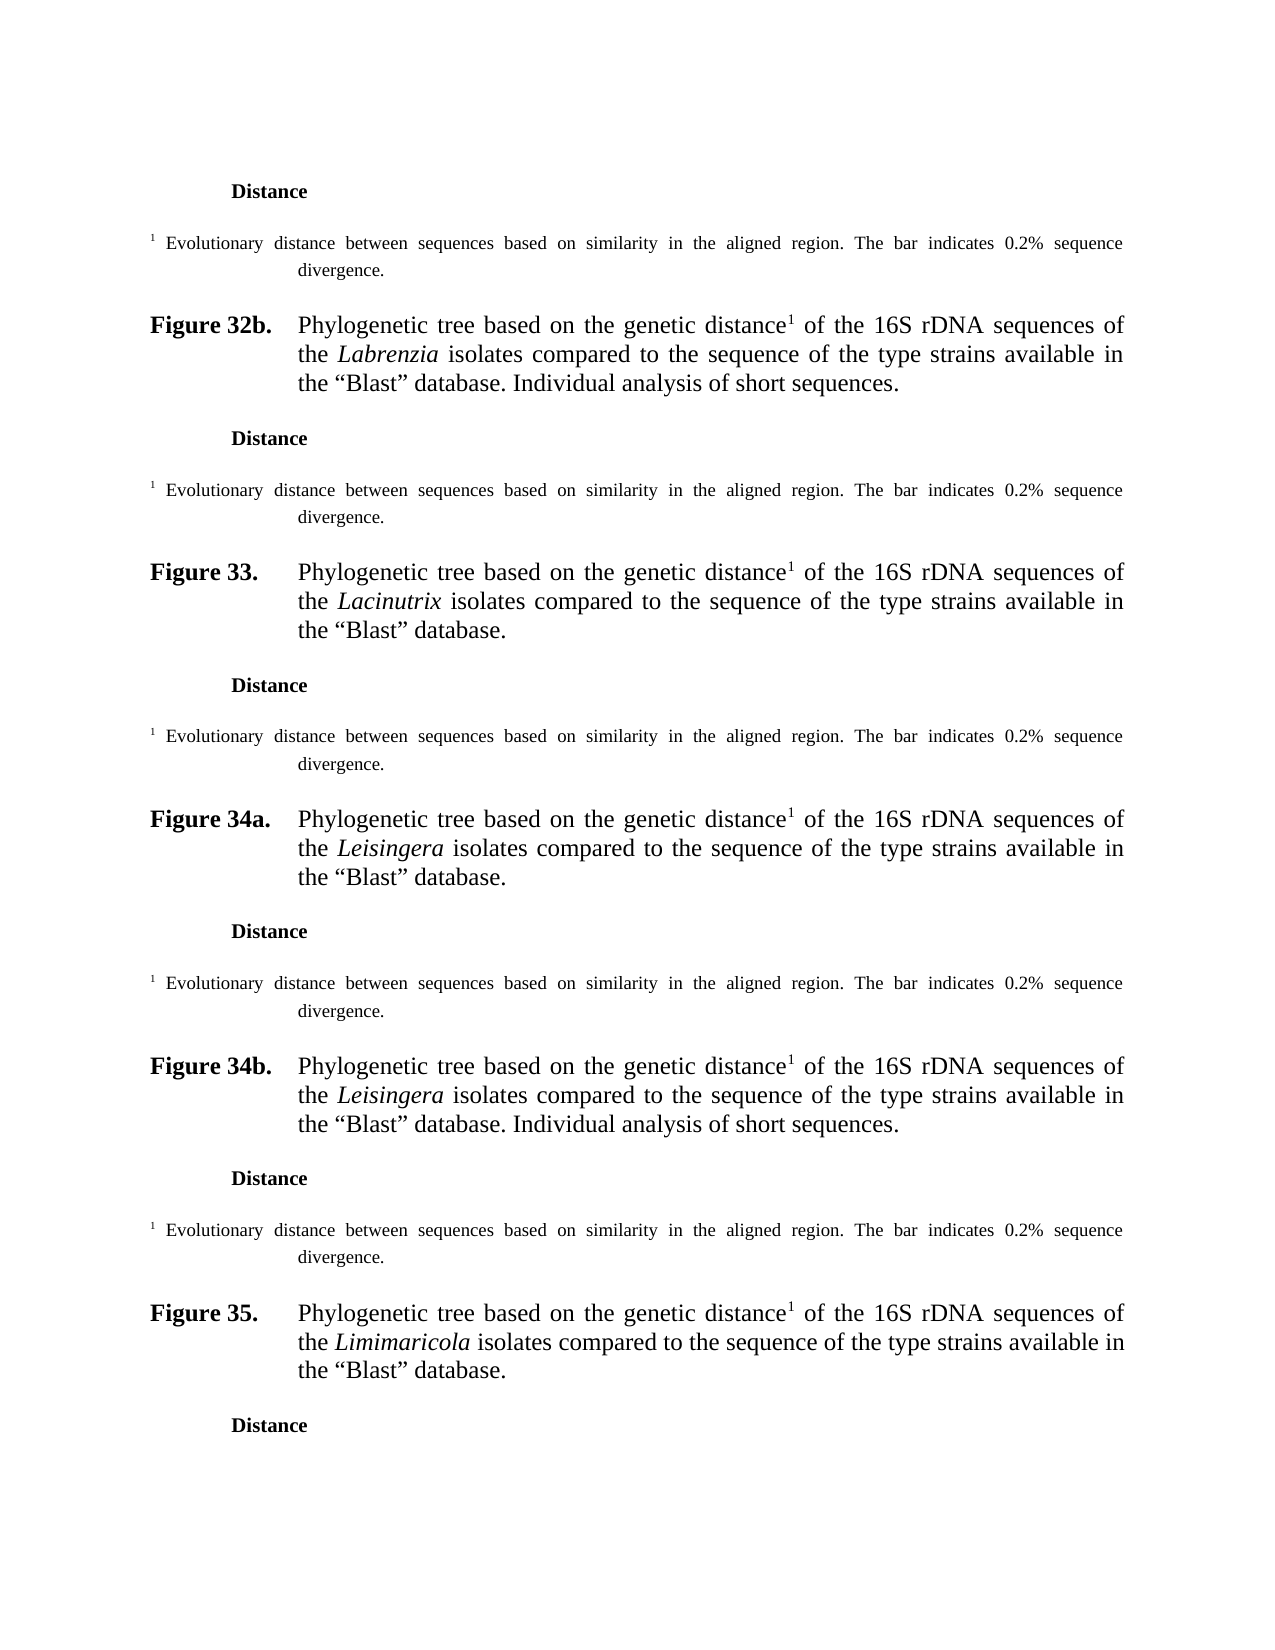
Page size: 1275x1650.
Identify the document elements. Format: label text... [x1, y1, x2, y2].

text Distance [150, 919, 1125, 943]
text Distance [150, 1166, 1125, 1190]
text Distance [150, 672, 1125, 697]
text 1 Evolutionary distance between sequences based on similarity in the aligned region. The bar indicates 0.2% sequence divergence. [150, 478, 1125, 529]
text Figure 34b. Phylogenetic tree based on the genetic distance1 of the 16S rDNA sequences of the Leisingera isolates compared to the sequence of the type strains available in the “Blast” database. Individual analysis of short sequences. [150, 1051, 1125, 1137]
text 1 Evolutionary distance between sequences based on similarity in the aligned region. The bar indicates 0.2% sequence divergence. [150, 232, 1125, 282]
text Figure 35. Phylogenetic tree based on the genetic distance1 of the 16S rDNA sequences of the Limimaricola isolates compared to the sequence of the type strains available in the “Blast” database. [150, 1298, 1125, 1384]
text Distance [150, 179, 1125, 203]
text 1 Evolutionary distance between sequences based on similarity in the aligned region. The bar indicates 0.2% sequence divergence. [150, 972, 1125, 1022]
text Distance [150, 426, 1125, 450]
text Figure 32b. Phylogenetic tree based on the genetic distance1 of the 16S rDNA sequences of the Labrenzia isolates compared to the sequence of the type strains available in the “Blast” database. Individual analysis of short sequences. [150, 311, 1125, 397]
text 1 Evolutionary distance between sequences based on similarity in the aligned region. The bar indicates 0.2% sequence divergence. [150, 725, 1125, 776]
text Figure 33. Phylogenetic tree based on the genetic distance1 of the 16S rDNA sequences of the Lacinutrix isolates compared to the sequence of the type strains available in the “Blast” database. [150, 557, 1125, 644]
text 1 Evolutionary distance between sequences based on similarity in the aligned region. The bar indicates 0.2% sequence divergence. [150, 1219, 1125, 1269]
text Distance [150, 1413, 1125, 1437]
text Figure 34a. Phylogenetic tree based on the genetic distance1 of the 16S rDNA sequences of the Leisingera isolates compared to the sequence of the type strains available in the “Blast” database. [150, 804, 1125, 891]
